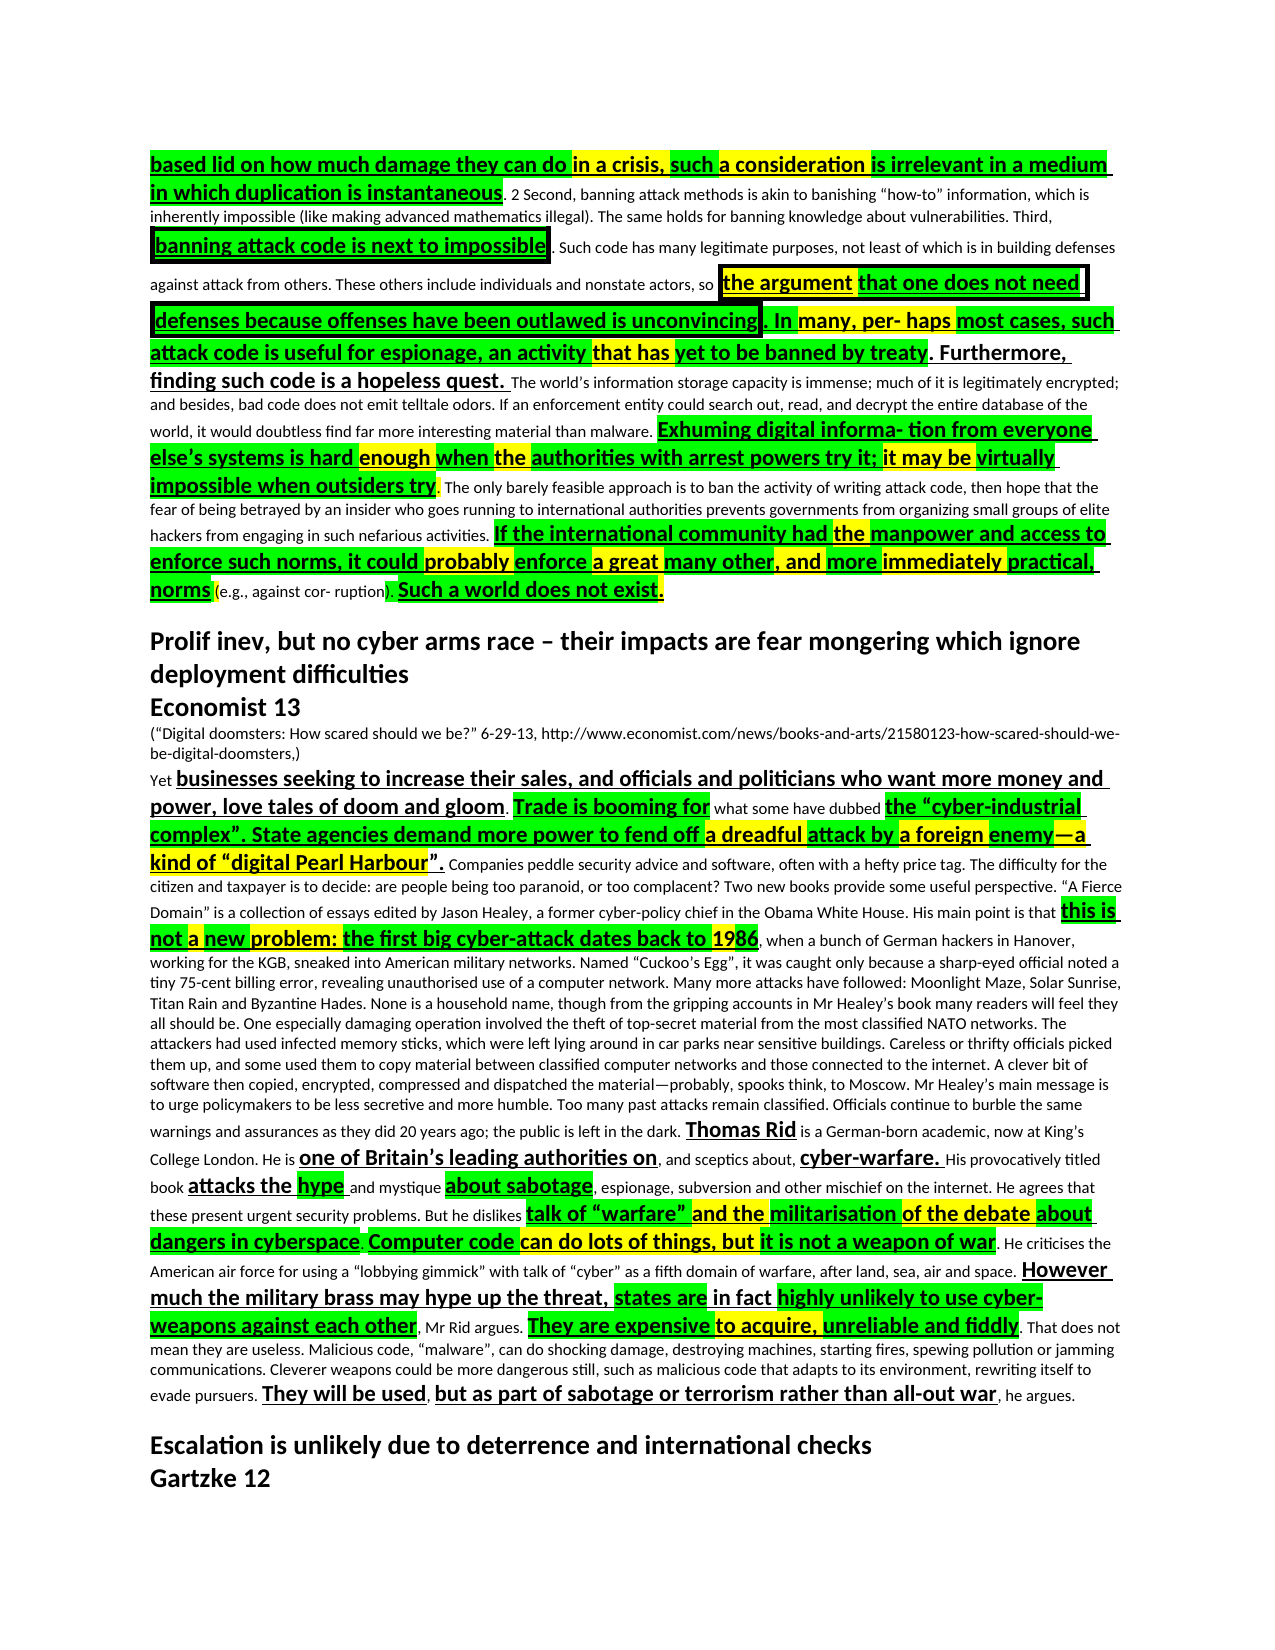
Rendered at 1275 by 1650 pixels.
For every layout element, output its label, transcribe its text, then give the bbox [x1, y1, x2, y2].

text (“Digital doomsters: How scared should we be?” 6-29-13, http://www.economist.com/news/books-and-arts/21580123-how-scared-should-we-be-digital-doomsters,) [150, 723, 1125, 764]
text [150, 150, 1125, 603]
text Yet businesses seeking to increase their sales, and officials and politicians who want more money and power, love tales of doom and gloom. Trade is booming for what some have dubbed the “cyber-industrial complex”. State agencies demand more power to fend off a dreadful attack by a foreign enemy—a kind of “digital Pearl Harbour”. Companies peddle security advice and software, often with a hefty price tag. The difficulty for the citizen and taxpayer is to decide: are people being too paranoid, or too complacent? Two new books provide some useful perspective. “A Fierce Domain” is a collection of essays edited by Jason Healey, a former cyber-policy chief in the Obama White House. His main point is that this is not a new problem: the first big cyber-attack dates back to 1986, when a bunch of German hackers in Hanover, working for the KGB, sneaked into American military networks. Named “Cuckoo’s Egg”, it was caught only because a sharp-eyed official noted a tiny 75-cent billing error, revealing unauthorised use of a computer network. Many more attacks have followed: Moonlight Maze, Solar Sunrise, Titan Rain and Byzantine Hades. None is a household name, though from the gripping accounts in Mr Healey’s book many readers will feel they all should be. One especially damaging operation involved the theft of top-secret material from the most classified NATO networks. The attackers had used infected memory sticks, which were left lying around in car parks near sensitive buildings. Careless or thrifty officials picked them up, and some used them to copy material between classified computer networks and those connected to the internet. A clever bit of software then copied, encrypted, compressed and dispatched the material—probably, spooks think, to Moscow. Mr Healey’s main message is to urge policymakers to be less secretive and more humble. Too many past attacks remain classified. Officials continue to burble the same warnings and assurances as they did 20 years ago; the public is left in the dark. Thomas Rid is a German-born academic, now at King’s College London. He is one of Britain’s leading authorities on, and sceptics about, cyber-warfare. His provocatively titled book attacks the hype and mystique about sabotage, espionage, subversion and other mischief on the internet. He agrees that these present urgent security problems. But he dislikes talk of “warfare” and the militarisation of the debate about dangers in cyberspace. Computer code can do lots of things, but it is not a weapon of war. He criticises the American air force for using a “lobbying gimmick” with talk of “cyber” as a fifth domain of warfare, after land, sea, air and space. However much the military brass may hype up the threat, states are in fact highly unlikely to use cyber-weapons against each other, Mr Rid argues. They are expensive to acquire, unreliable and fiddly. That does not mean they are useless. Malicious code, “malware”, can do shocking damage, destroying machines, starting fires, spewing pollution or jamming communications. Cleverer weapons could be more dangerous still, such as malicious code that adapts to its environment, rewriting itself to evade pursuers. They will be used, but as part of sabotage or terrorism rather than all-out war, he argues. [150, 764, 1125, 1408]
text Economist 13 [150, 690, 1125, 723]
text Gartzke 12 [150, 1461, 1125, 1494]
subtitle Prolif inev, but no cyber arms race – their impacts are fear mongering which ignore deployment difficulties [150, 624, 1125, 690]
subtitle Escalation is unlikely due to deterrence and international checks [150, 1428, 1125, 1461]
